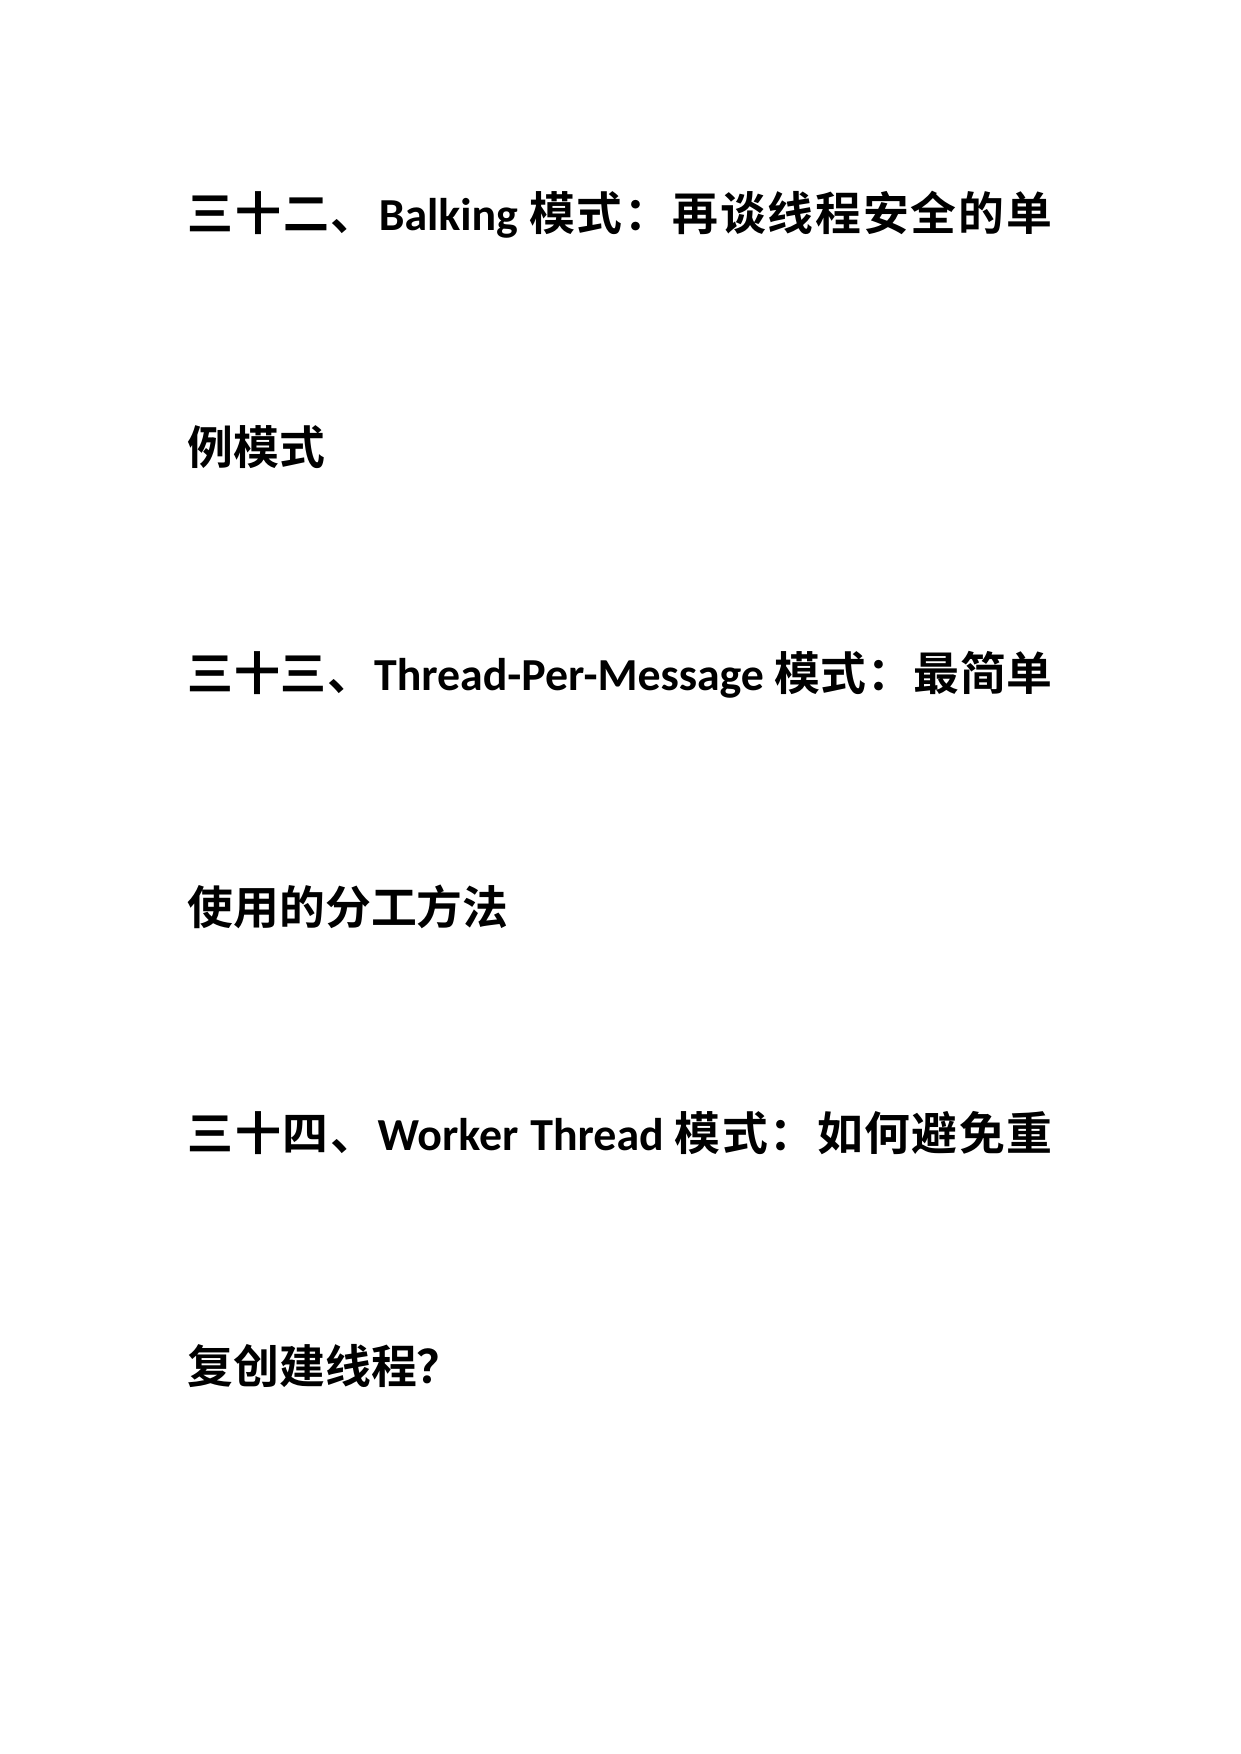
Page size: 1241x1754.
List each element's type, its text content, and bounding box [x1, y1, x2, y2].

subtitle 三十二、Balking模式：再谈线程安全的单例模式 [187, 162, 1053, 493]
subtitle 三十三、Thread-Per-Message模式：最简单使用的分工方法 [187, 622, 1053, 953]
subtitle 三十四、Worker Thread模式：如何避免重复创建线程？ [187, 1081, 1053, 1413]
